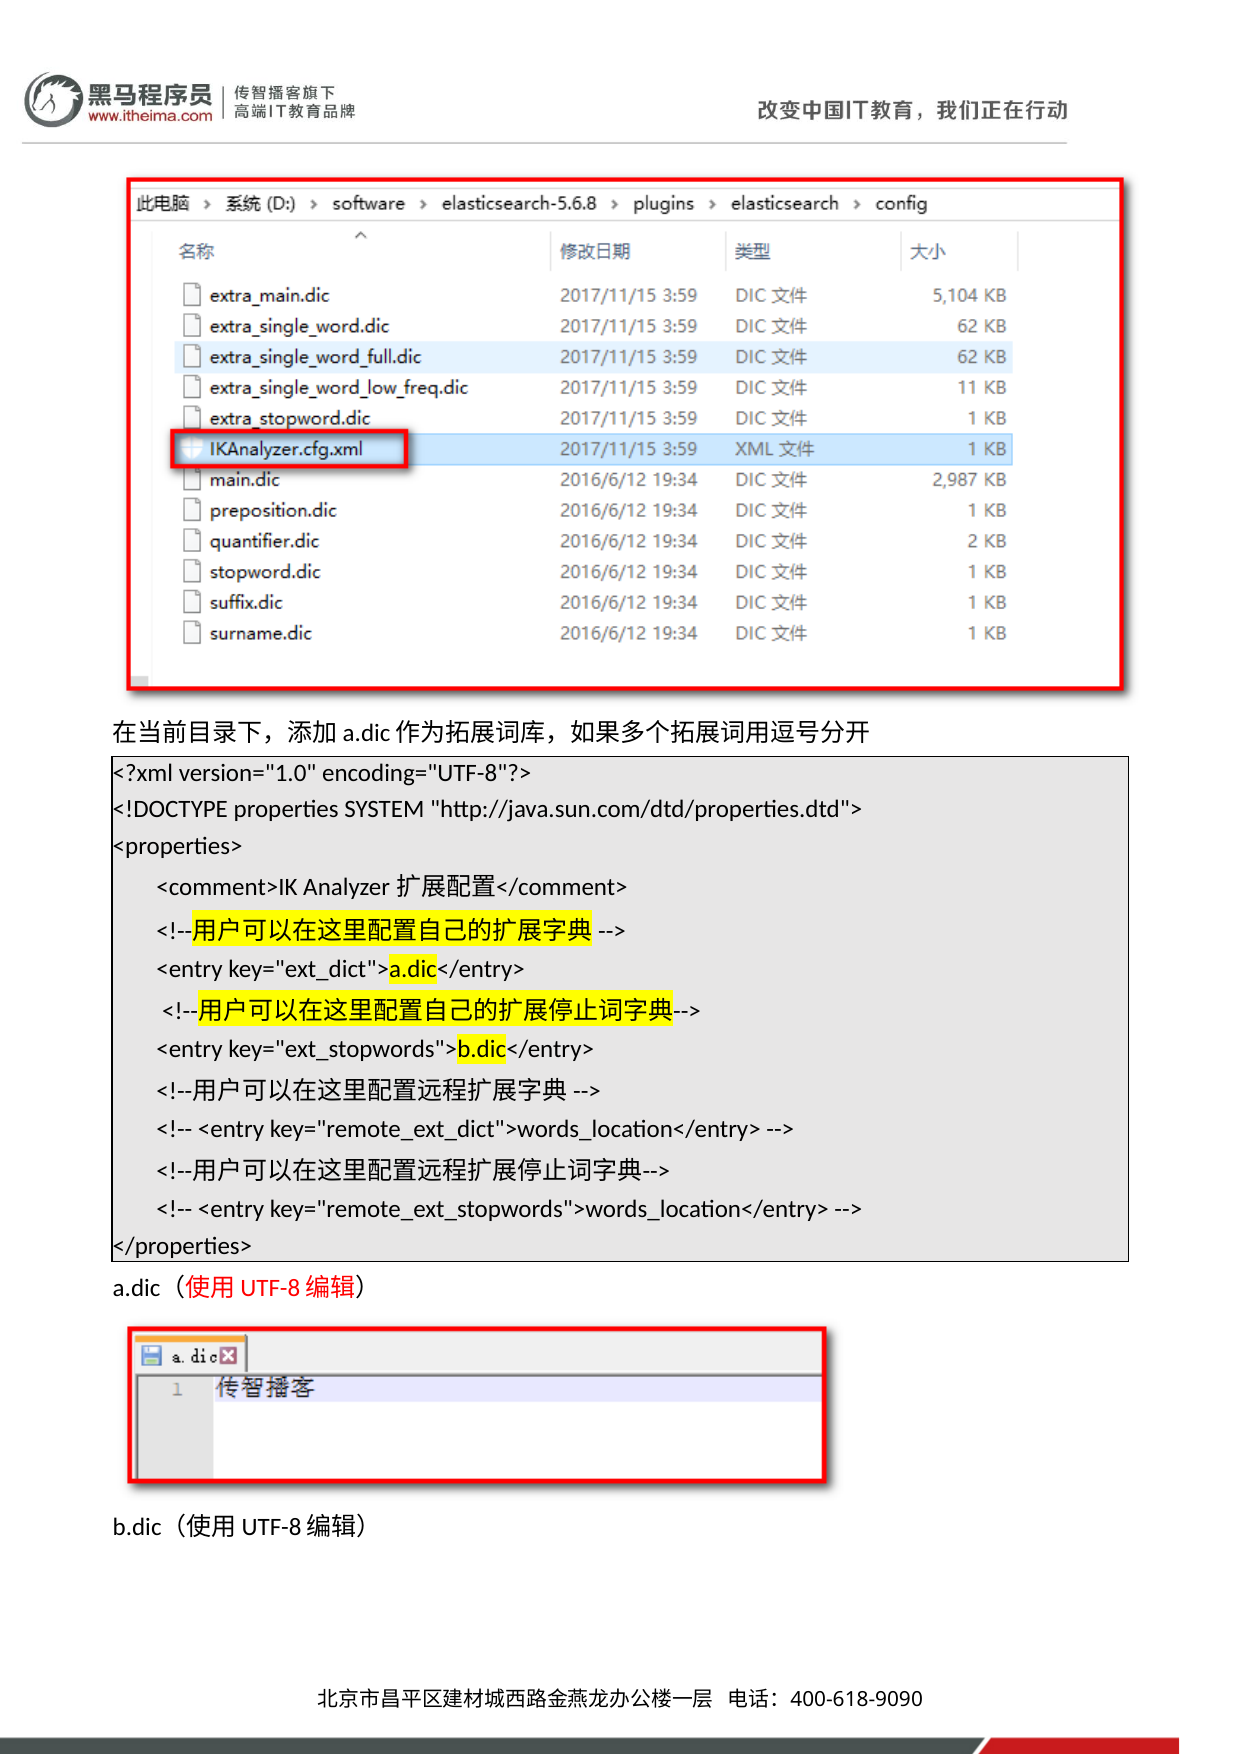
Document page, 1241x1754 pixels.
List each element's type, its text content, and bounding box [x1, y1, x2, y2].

text <comment>IK Analyzer 扩展配置</comment> [113, 866, 1128, 903]
text a.dic（使用UTF-8编辑） [112, 1268, 1128, 1304]
text 在当前目录下，添加a.dic作为拓展词库，如果多个拓展词用逗号分开 [112, 713, 1128, 749]
text <!-- <entry key="remote_ext_dict">words_location</entry> --> [113, 1113, 1128, 1144]
text <!DOCTYPE properties SYSTEM "http://java.sun.com/dtd/properties.dtd"> [113, 793, 1128, 824]
text b.dic（使用UTF-8编辑） [112, 1506, 1128, 1543]
picture [0, 1, 1170, 151]
picture [112, 1311, 844, 1501]
text <?xml version="1.0" encoding="UTF-8"?> [113, 757, 1128, 788]
text </properties> [113, 1229, 1128, 1261]
text <!--用户可以在这里配置远程扩展停止词字典--> [113, 1149, 1128, 1186]
picture [112, 163, 1140, 707]
text <!--用户可以在这里配置自己的扩展字典 --> [113, 909, 1128, 946]
text <properties> [113, 829, 1128, 861]
text <!-- <entry key="remote_ext_stopwords">words_location</entry> --> [113, 1193, 1128, 1224]
text <entry key="ext_dict">a.dic</entry> [113, 953, 1128, 984]
picture [0, 1678, 1180, 1754]
text <!--用户可以在这里配置自己的扩展停止词字典--> [113, 989, 1128, 1026]
text <!--用户可以在这里配置远程扩展字典 --> [113, 1069, 1128, 1106]
text <entry key="ext_stopwords">b.dic</entry> [113, 1033, 1128, 1064]
